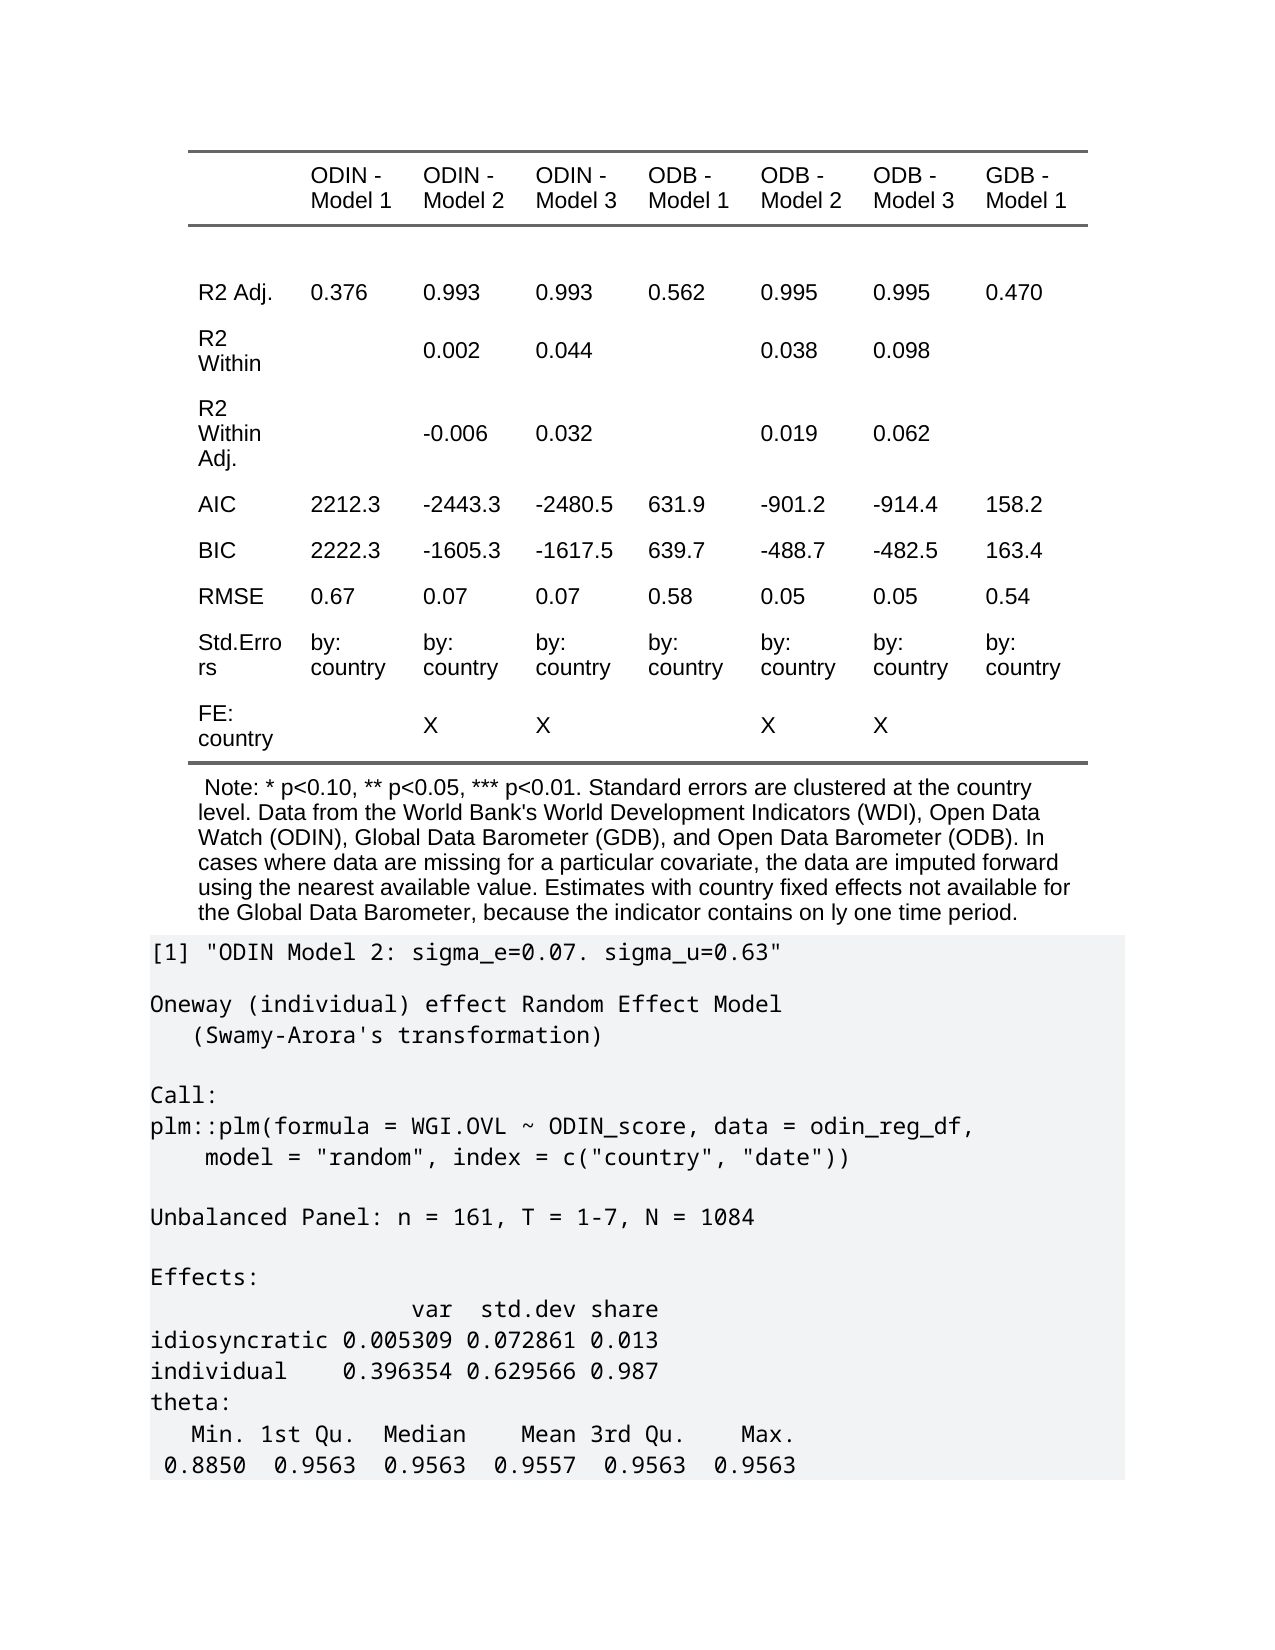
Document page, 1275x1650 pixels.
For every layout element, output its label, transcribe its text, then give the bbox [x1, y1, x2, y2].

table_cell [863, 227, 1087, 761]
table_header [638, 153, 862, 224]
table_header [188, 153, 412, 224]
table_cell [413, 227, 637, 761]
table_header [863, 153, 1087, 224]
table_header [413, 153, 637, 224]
text [1] "ODIN Model 2: sigma_e=0.07. sigma_u=0.63" [150, 935, 1125, 967]
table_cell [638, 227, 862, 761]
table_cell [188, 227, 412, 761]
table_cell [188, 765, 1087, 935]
